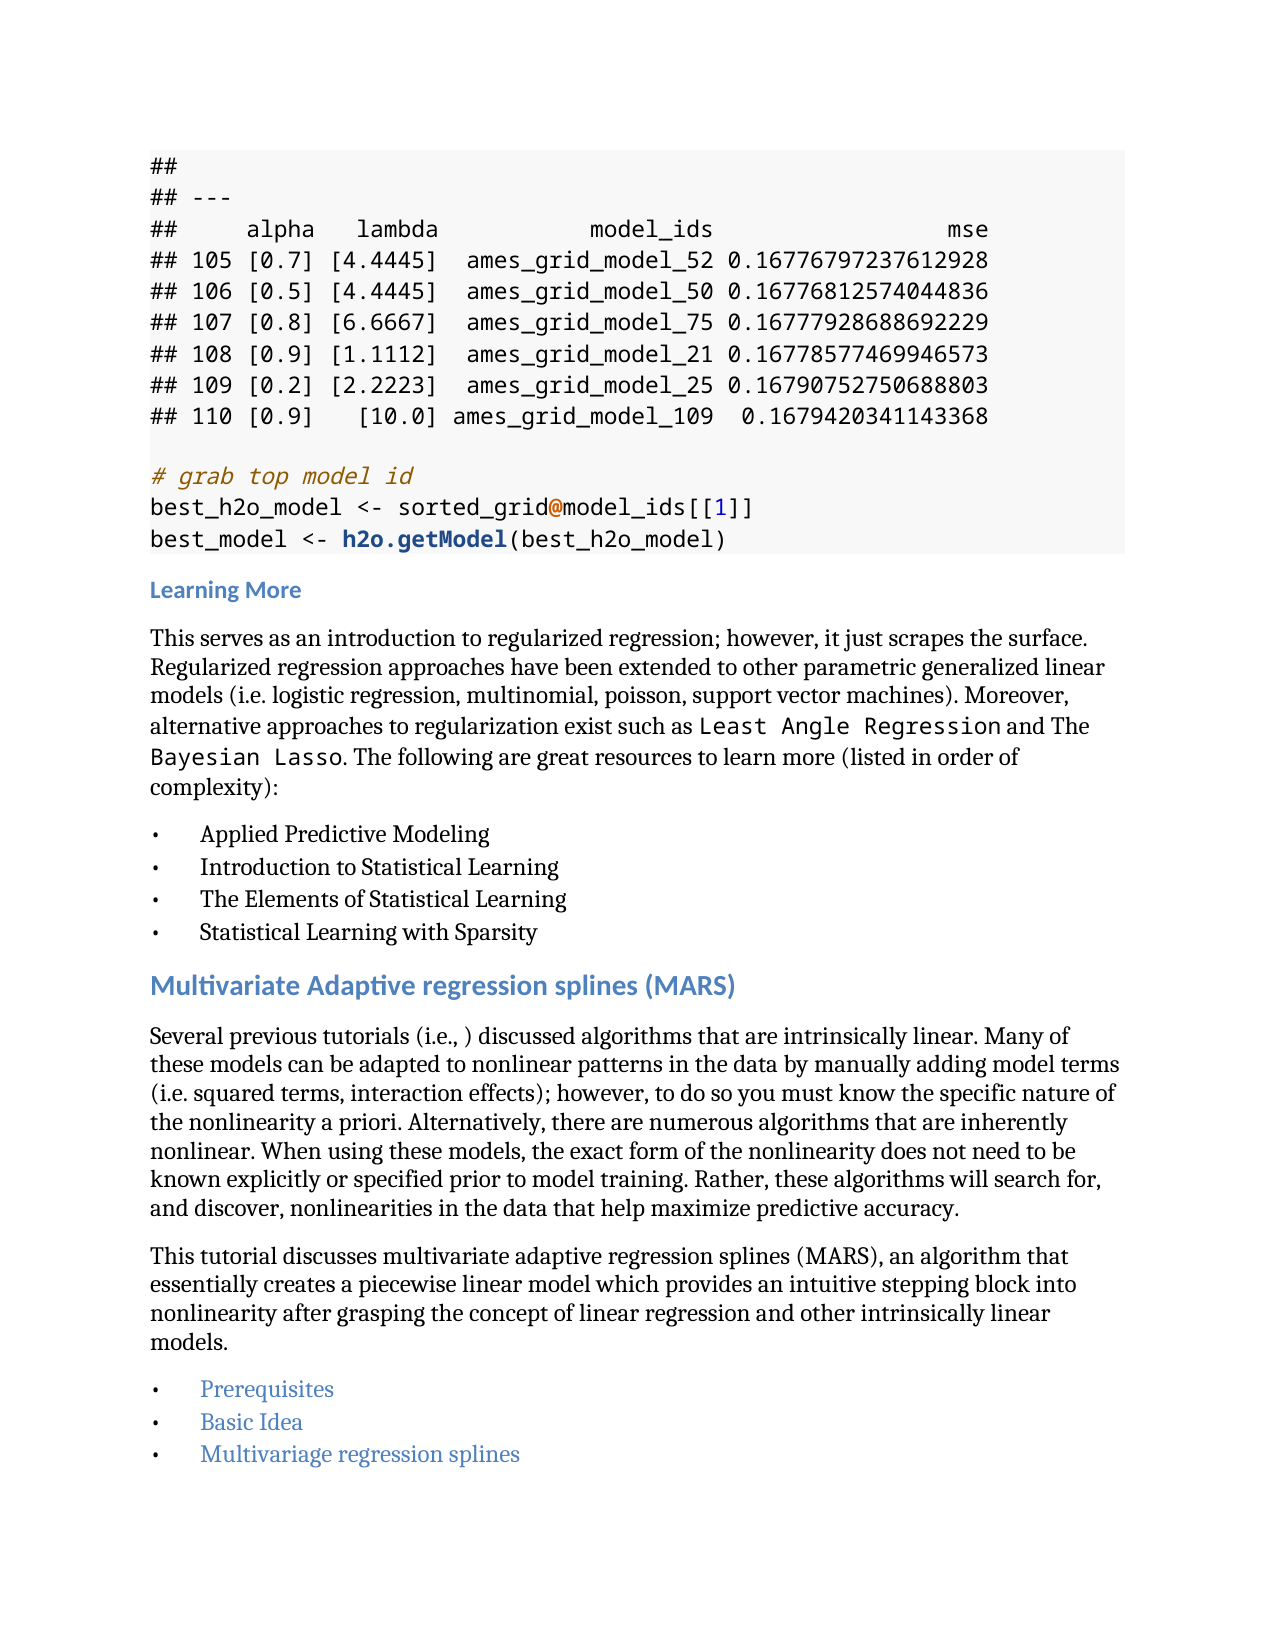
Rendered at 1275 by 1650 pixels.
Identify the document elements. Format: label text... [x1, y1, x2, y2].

text This serves as an introduction to regularized regression; however, it just scrapes the surface. Regularized regression approaches have been extended to other parametric generalized linear models (i.e. logistic regression, multinomial, poisson, support vector machines). Moreover, alternative approaches to regularization exist such as Least Angle Regression and The Bayesian Lasso. The following are great resources to learn more (listed in order of complexity): [150, 624, 1125, 801]
list Basic Idea [150, 1408, 1125, 1437]
list Prerequisites [150, 1375, 1125, 1404]
text This tutorial discusses multivariate adaptive regression splines (MARS), an algorithm that essentially creates a piecewise linear model which provides an intuitive stepping block into nonlinearity after grasping the concept of linear regression and other intrinsically linear models. [150, 1242, 1125, 1357]
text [150, 150, 1125, 554]
list Statistical Learning with Sparsity [150, 918, 1125, 946]
list The Elements of Statistical Learning [150, 885, 1125, 914]
text Several previous tutorials (i.e., ) discussed algorithms that are intrinsically linear. Many of these models can be adapted to nonlinear patterns in the data by manually adding model terms (i.e. squared terms, interaction effects); however, to do so you must know the specific nature of the nonlinearity a priori. Alternatively, there are numerous algorithms that are inherently nonlinear. When using these models, the exact form of the nonlinearity does not need to be known explicitly or specified prior to model training. Rather, these algorithms will search for, and discover, nonlinearities in the data that help maximize predictive accuracy. [150, 1022, 1125, 1223]
subtitle Multivariate Adaptive regression splines (MARS) [150, 967, 1125, 1003]
list Introduction to Statistical Learning [150, 853, 1125, 881]
list Multivariage regression splines [150, 1440, 1125, 1469]
list Applied Predictive Modeling [150, 820, 1125, 849]
subtitle Learning More [150, 574, 1125, 605]
